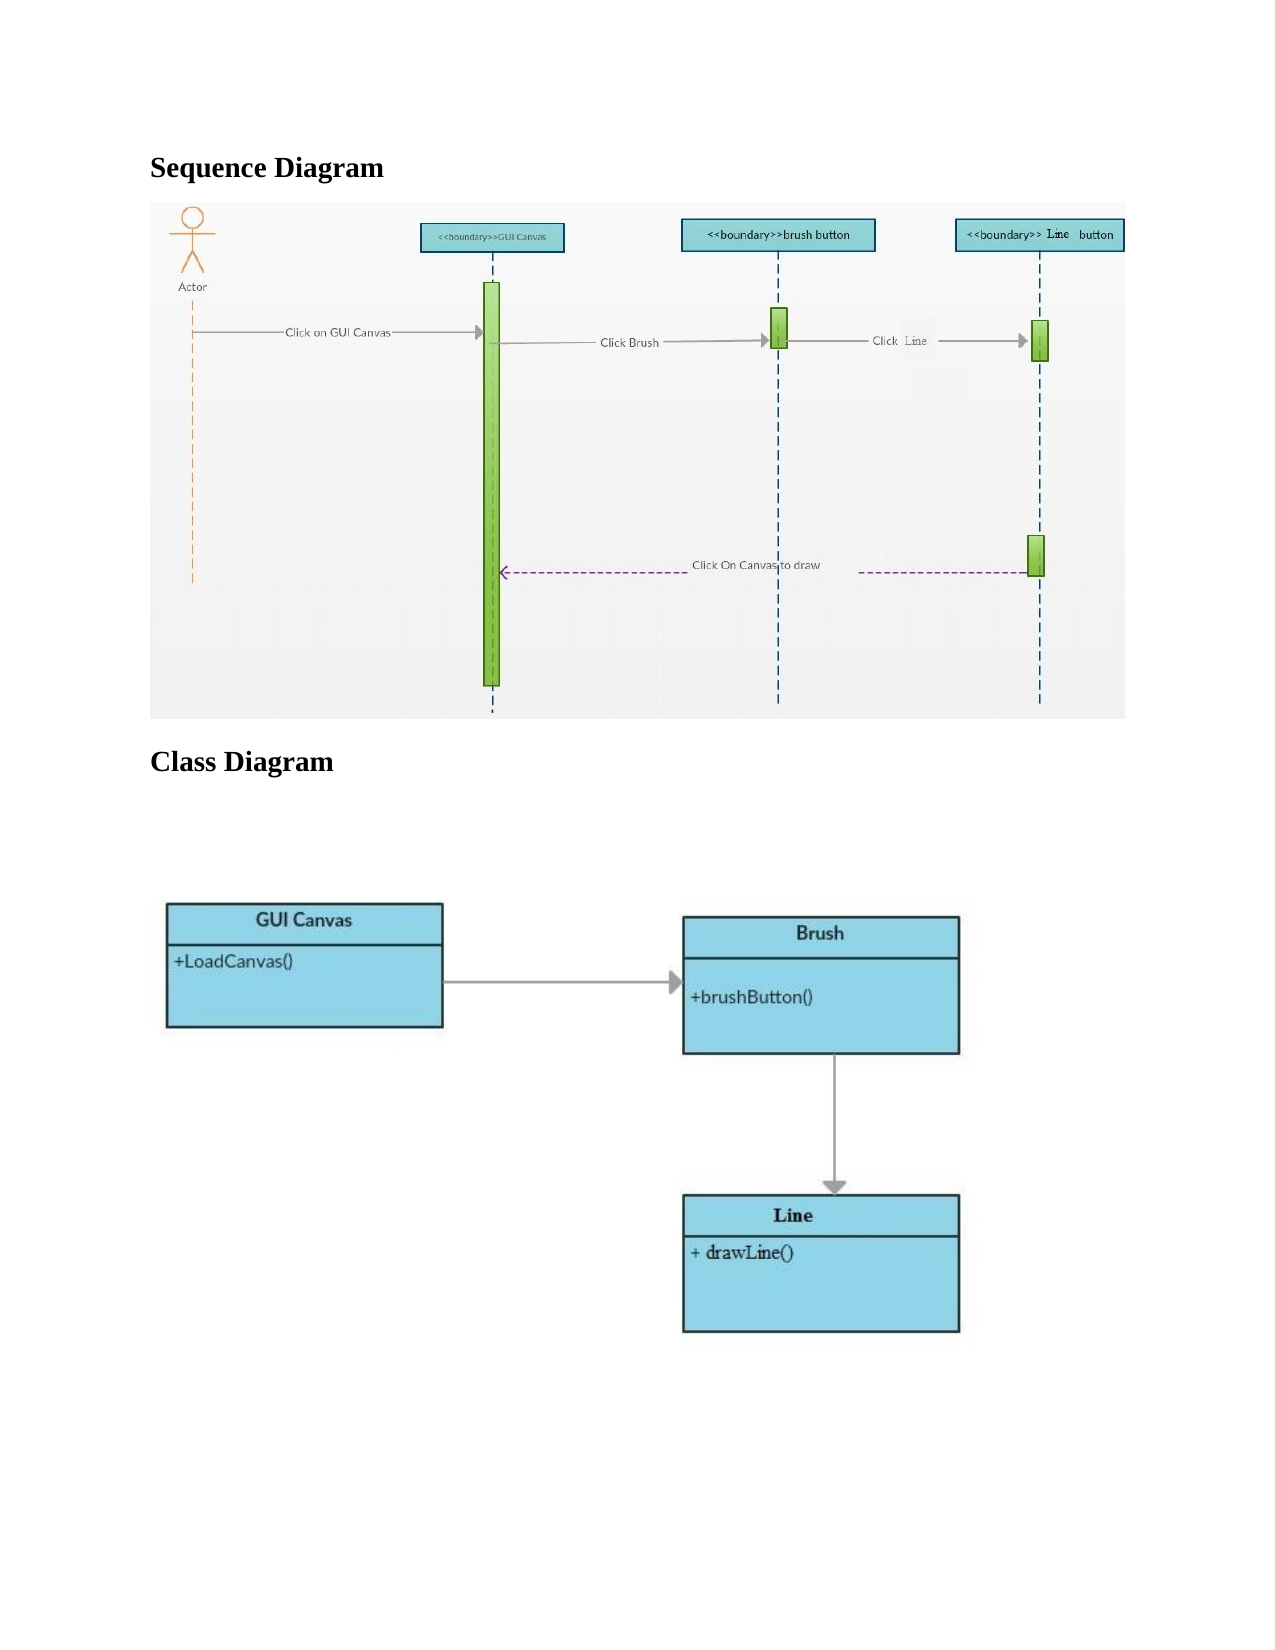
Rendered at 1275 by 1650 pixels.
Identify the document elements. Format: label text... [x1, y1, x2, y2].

text Class Diagram [150, 744, 1125, 777]
picture [150, 879, 1125, 1406]
picture [150, 202, 1125, 719]
text Sequence Diagram [150, 150, 1125, 183]
